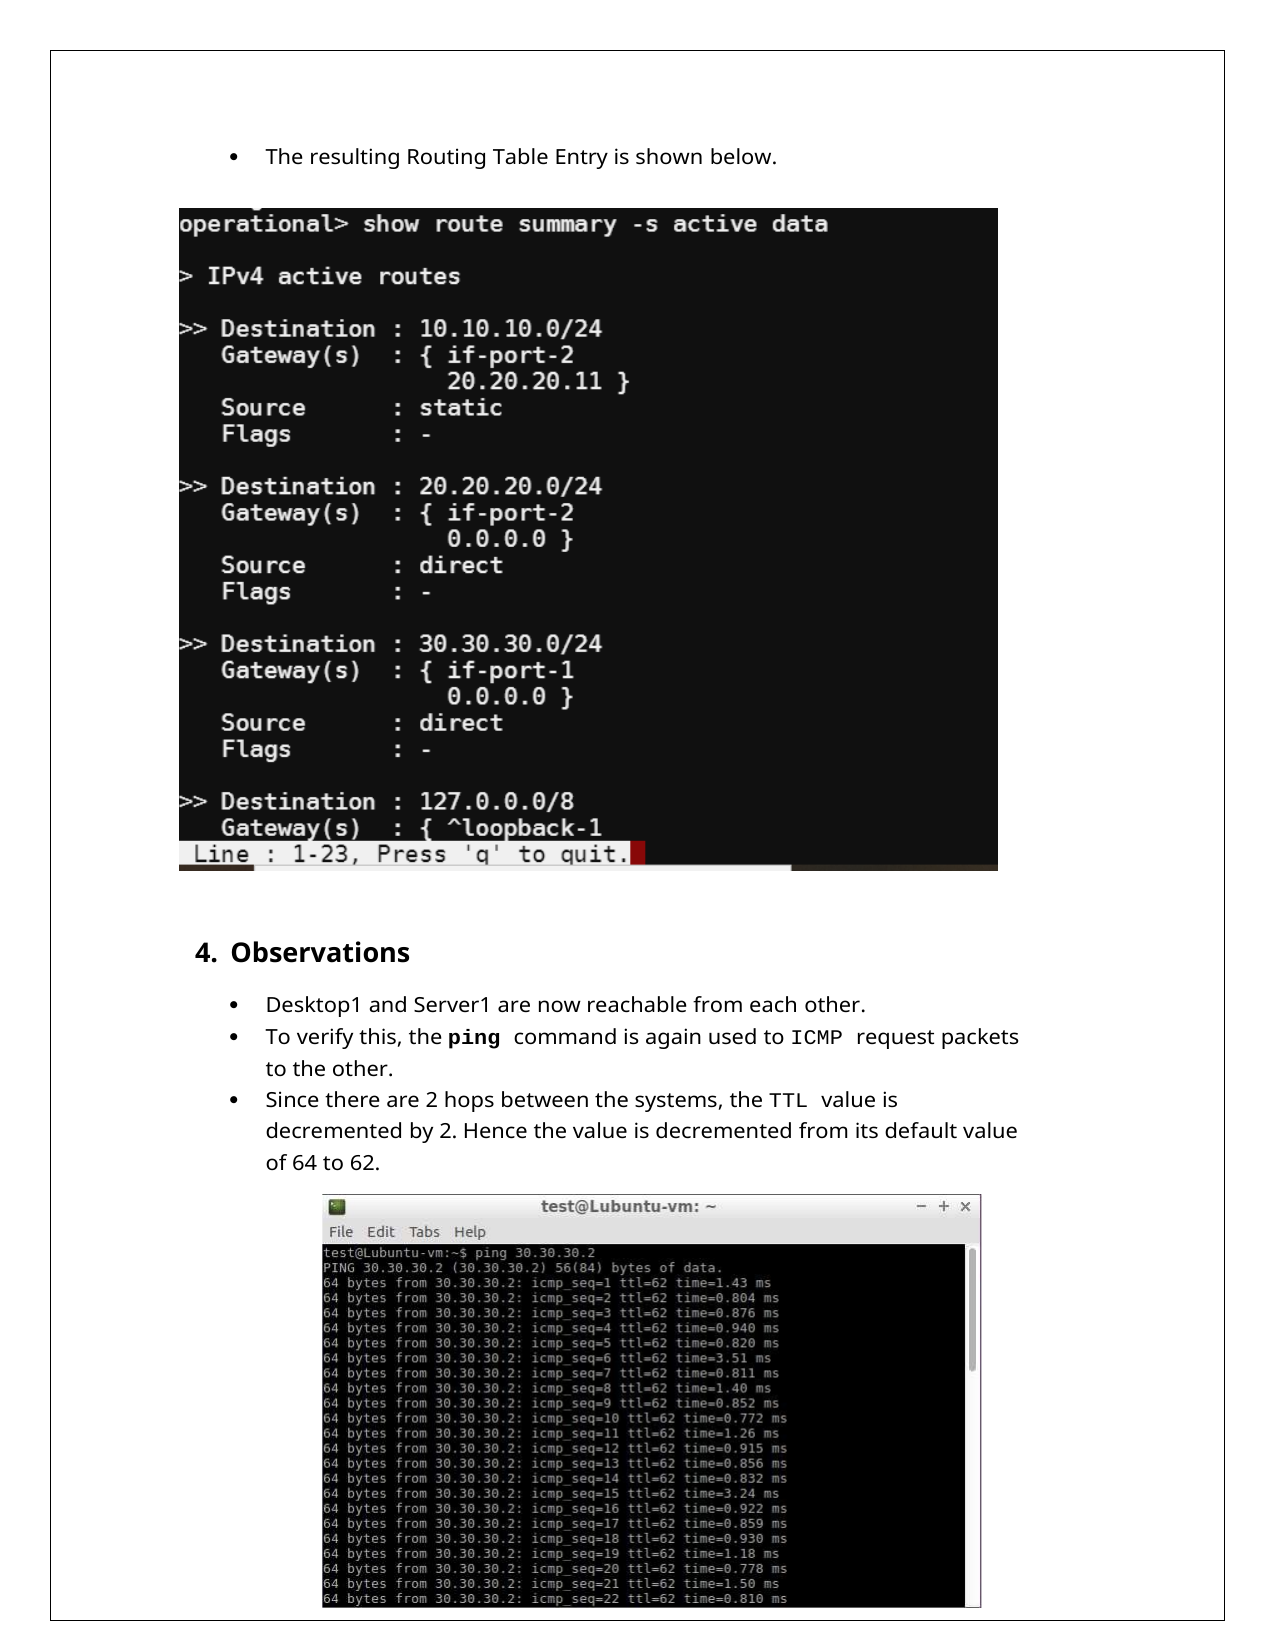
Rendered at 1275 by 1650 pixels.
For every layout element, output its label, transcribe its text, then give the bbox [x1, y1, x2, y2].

picture [179, 208, 998, 871]
list Since there are 2 hops between the systems, the TTL value is decremented by 2. Hence the value is decremented from its default value of 64 to 62. [230, 1085, 1023, 1176]
subtitle Observations [195, 934, 1098, 971]
picture [322, 1194, 982, 1608]
list Desktop1 and Server1 are now reachable from each other. [230, 991, 1098, 1019]
list The resulting Routing Table Entry is shown below. [230, 142, 1098, 170]
list To verify this, the ping command is again used to ICMP request packets to the other. [230, 1022, 1024, 1082]
